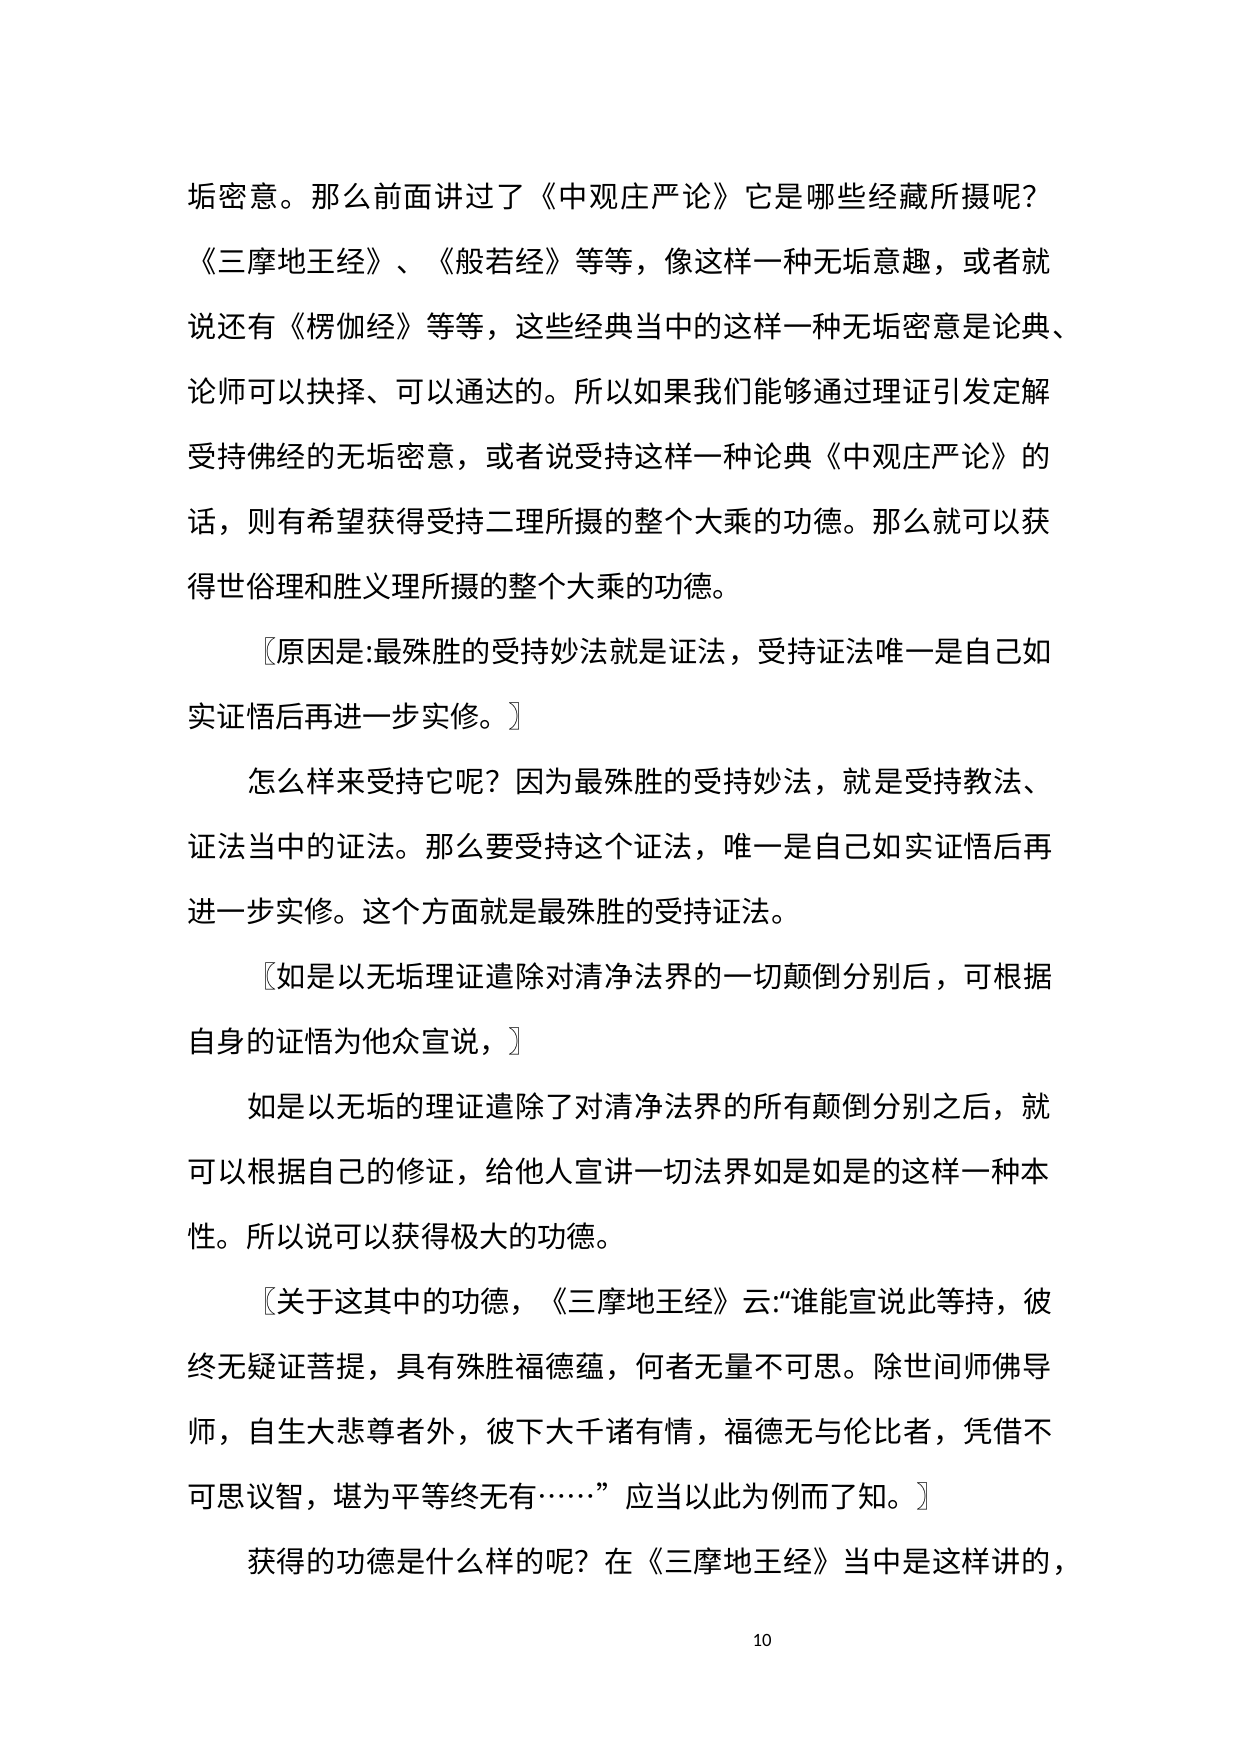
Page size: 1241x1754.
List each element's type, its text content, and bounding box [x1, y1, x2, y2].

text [187, 1527, 1053, 1592]
text 怎么样来受持它呢？因为最殊胜的受持妙法，就是受持教法、证法当中的证法。那么要受持这个证法，唯一是自己如实证悟后再进一步实修。这个方面就是最殊胜的受持证法。 [187, 747, 1053, 942]
text 〖原因是:最殊胜的受持妙法就是证法，受持证法唯一是自己如实证悟后再进一步实修。〗 [187, 617, 1053, 747]
text 〖如是以无垢理证遣除对清净法界的一切颠倒分别后，可根据自身的证悟为他众宣说，〗 [187, 942, 1053, 1072]
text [187, 162, 1053, 617]
text 如是以无垢的理证遣除了对清净法界的所有颠倒分别之后，就可以根据自己的修证，给他人宣讲一切法界如是如是的这样一种本性。所以说可以获得极大的功德。 [187, 1072, 1053, 1267]
text 〖关于这其中的功德，《三摩地王经》云:“谁能宣说此等持，彼终无疑证菩提，具有殊胜福德蕴，何者无量不可思。除世间师佛导师，自生大悲尊者外，彼下大千诸有情，福德无与伦比者，凭借不可思议智，堪为平等终无有……”应当以此为例而了知。〗 [187, 1267, 1053, 1527]
